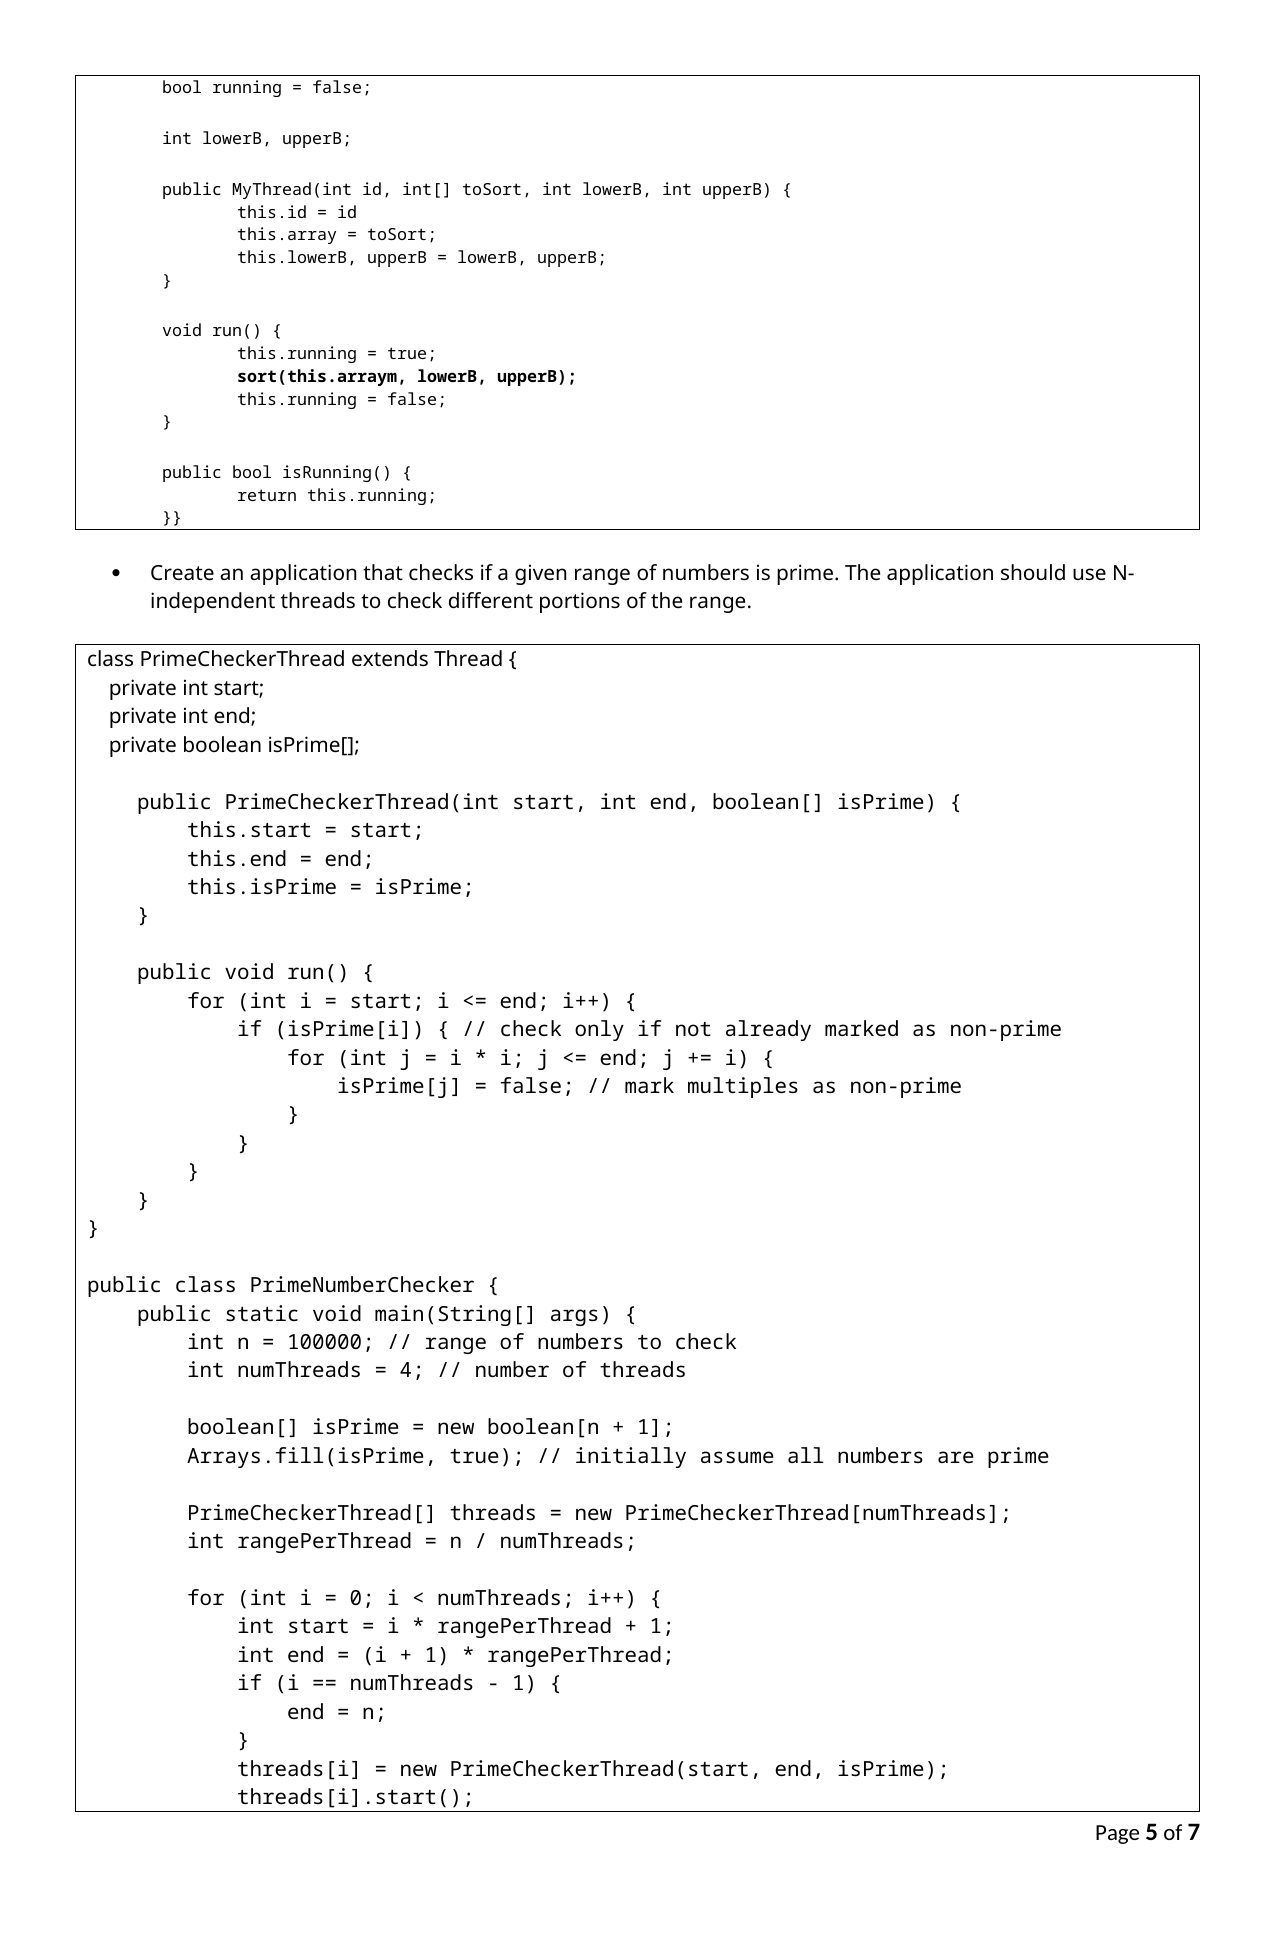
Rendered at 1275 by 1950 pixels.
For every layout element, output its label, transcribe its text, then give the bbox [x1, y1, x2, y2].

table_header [76, 76, 1199, 529]
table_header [76, 645, 1199, 1811]
list Create an application that checks if a given range of numbers is prime. The application should use N-independent threads to check different portions of the range. [112, 558, 1200, 615]
